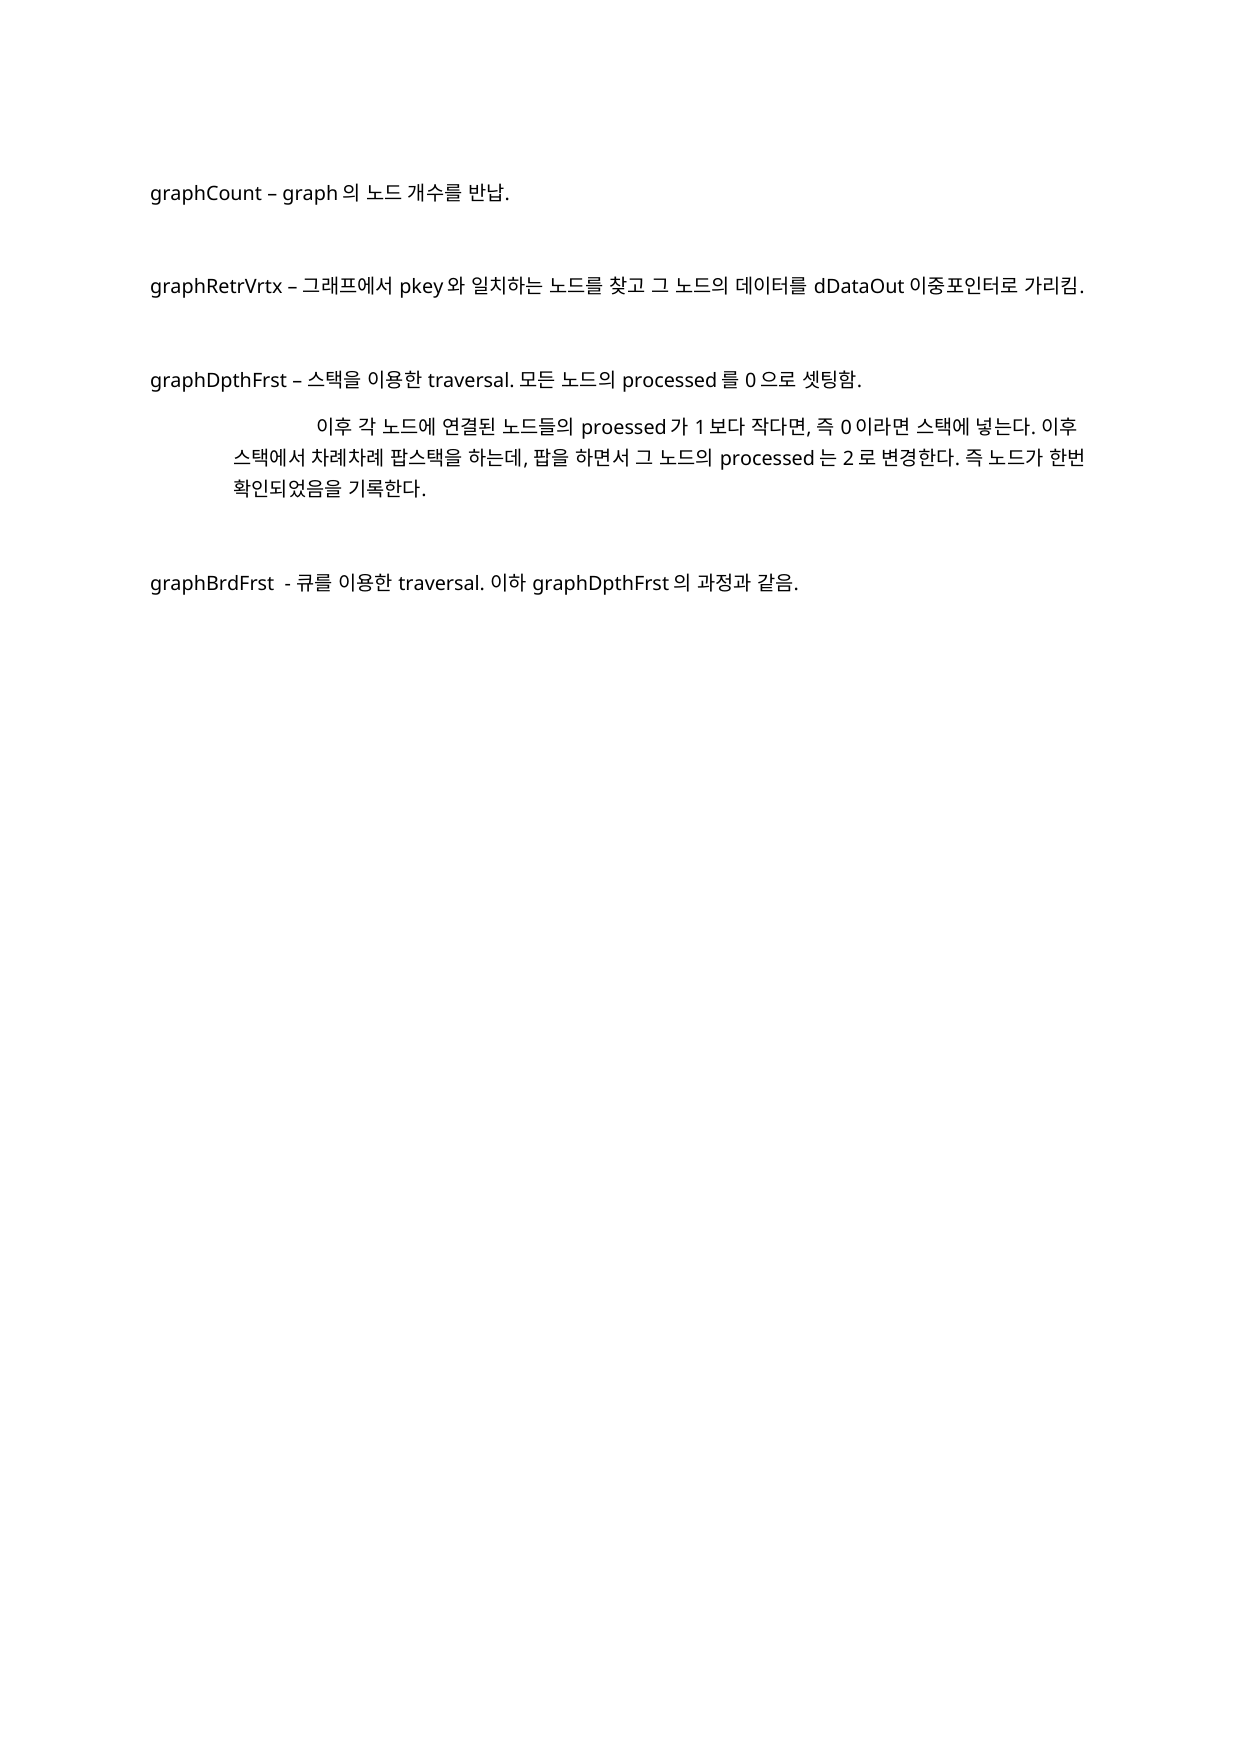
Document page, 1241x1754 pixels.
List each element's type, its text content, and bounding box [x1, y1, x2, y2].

text graphDpthFrst – 스택을 이용한 traversal. 모든 노드의 processed를 0으로 셋팅함. [422, 364, 1090, 393]
text 이후 각 노드에 연결된 노드들의 proessed가 1보다 작다면, 즉 0이라면 스택에 넣는다. 이후 스택에서 차례차례 팝스택을 하는데, 팝을 하면서 그 노드의 processed는 2로 변경한다. 즉 노드가 한번 확인되었음을 기록한다. [233, 412, 1090, 503]
text graphRetrVrtx – 그래프에서 pkey와 일치하는 노드를 찾고 그 노드의 데이터를 dDataOut 이중포인터로 가리킴. [394, 271, 1090, 299]
text graphBrdFrst - 큐를 이용한 traversal. 이하 graphDpthFrst의 과정과 같음. [393, 567, 1090, 596]
text graphCount – graph의 노드 개수를 반납. [150, 177, 1090, 206]
